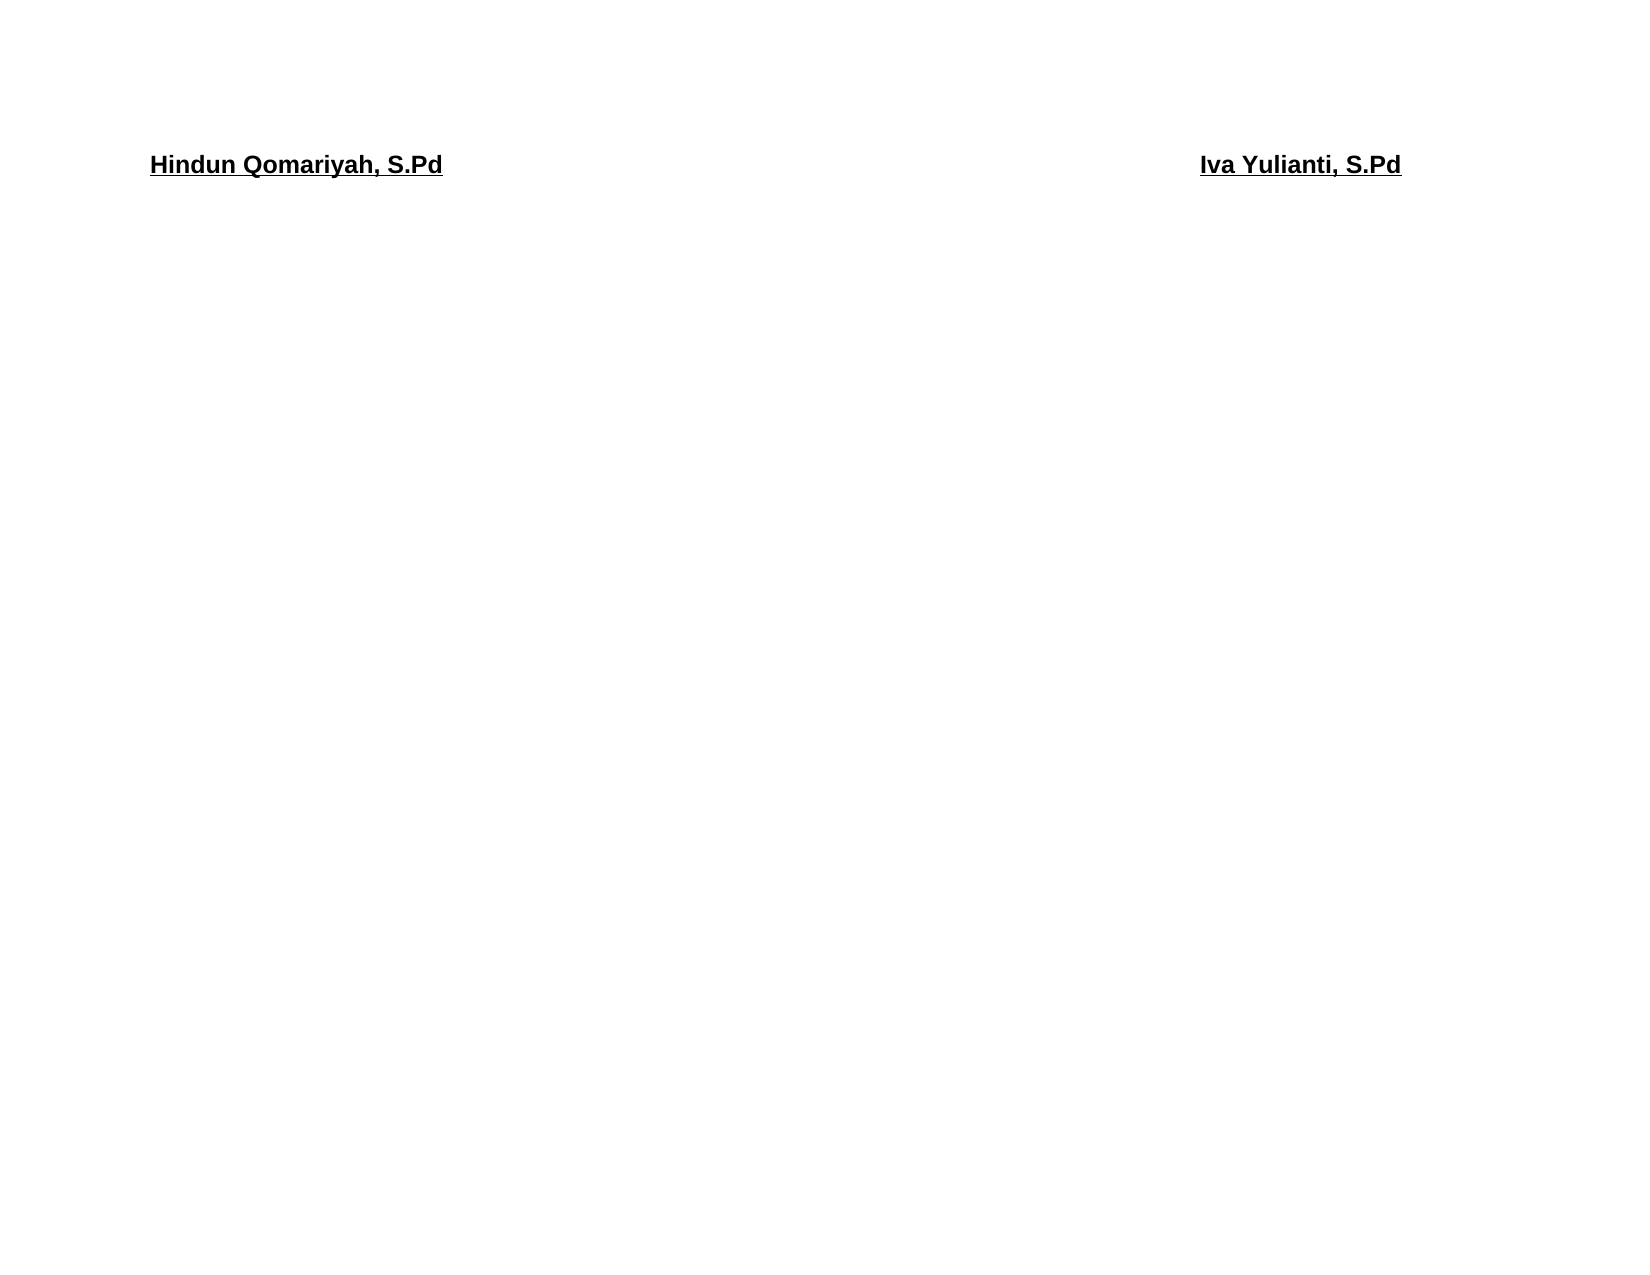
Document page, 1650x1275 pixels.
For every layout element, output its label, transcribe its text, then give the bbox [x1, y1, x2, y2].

text Hindun Qomariyah, S.Pd Iva Yulianti, S.Pd [150, 150, 1500, 179]
